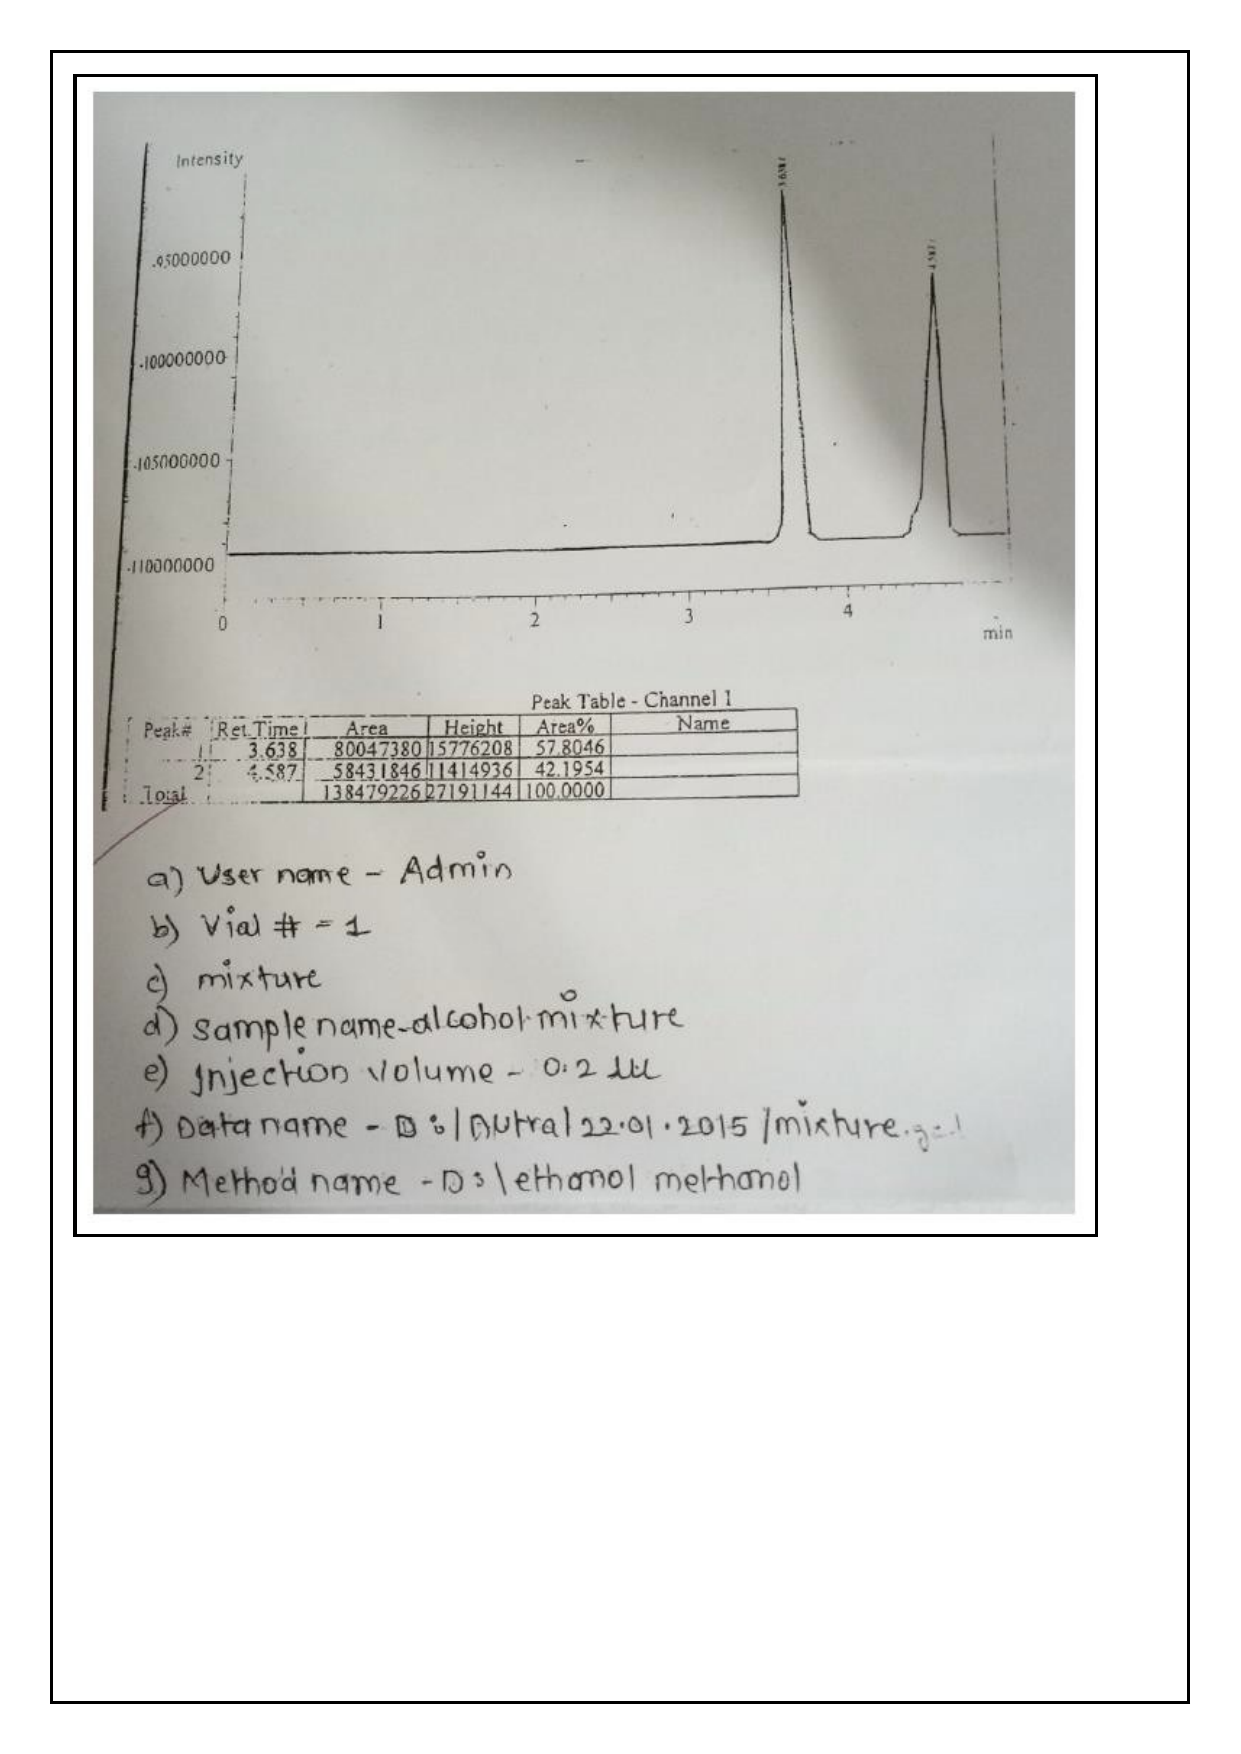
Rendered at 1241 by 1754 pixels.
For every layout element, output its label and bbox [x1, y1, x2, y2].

picture [77, 77, 1084, 1223]
